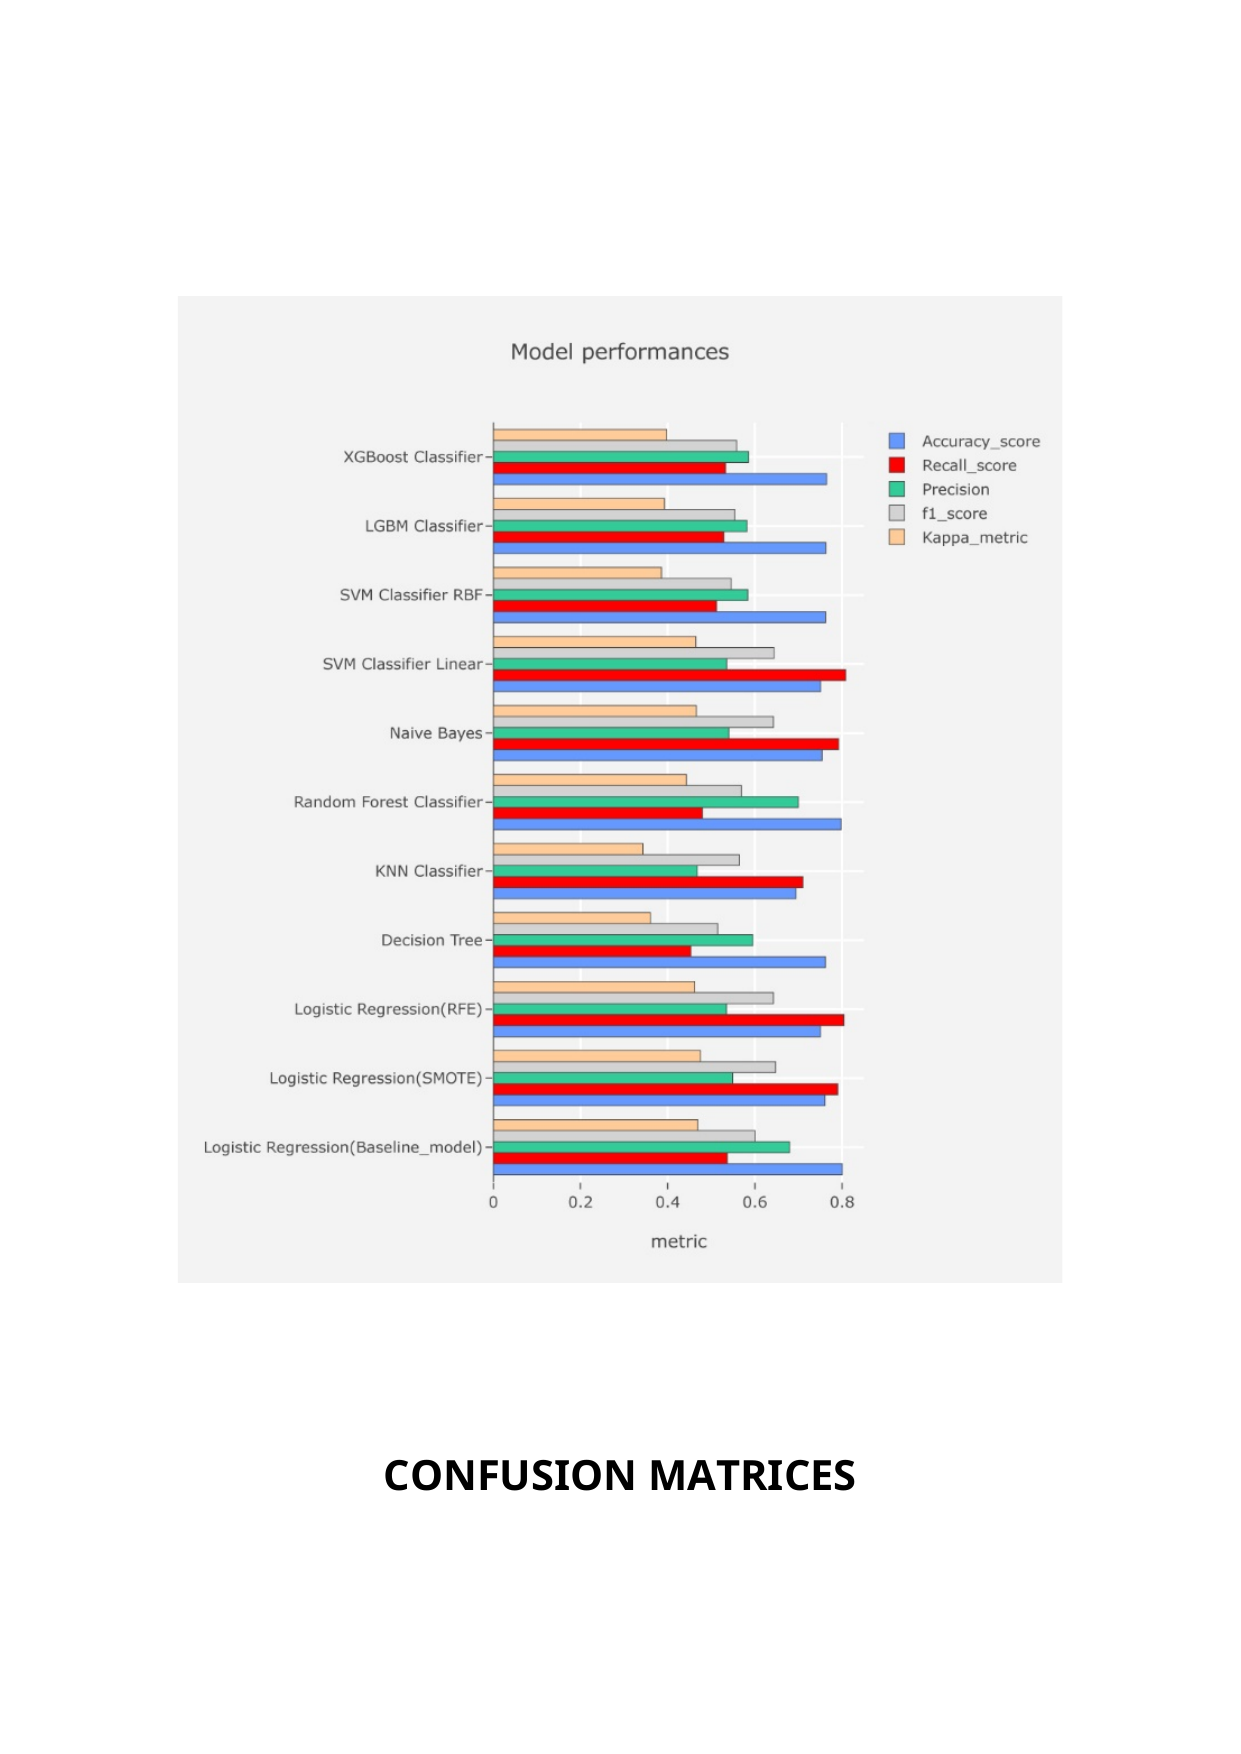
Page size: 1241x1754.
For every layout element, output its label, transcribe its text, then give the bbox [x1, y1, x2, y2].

text CONFUSION MATRICES [150, 1446, 1090, 1502]
picture [177, 296, 1063, 1283]
